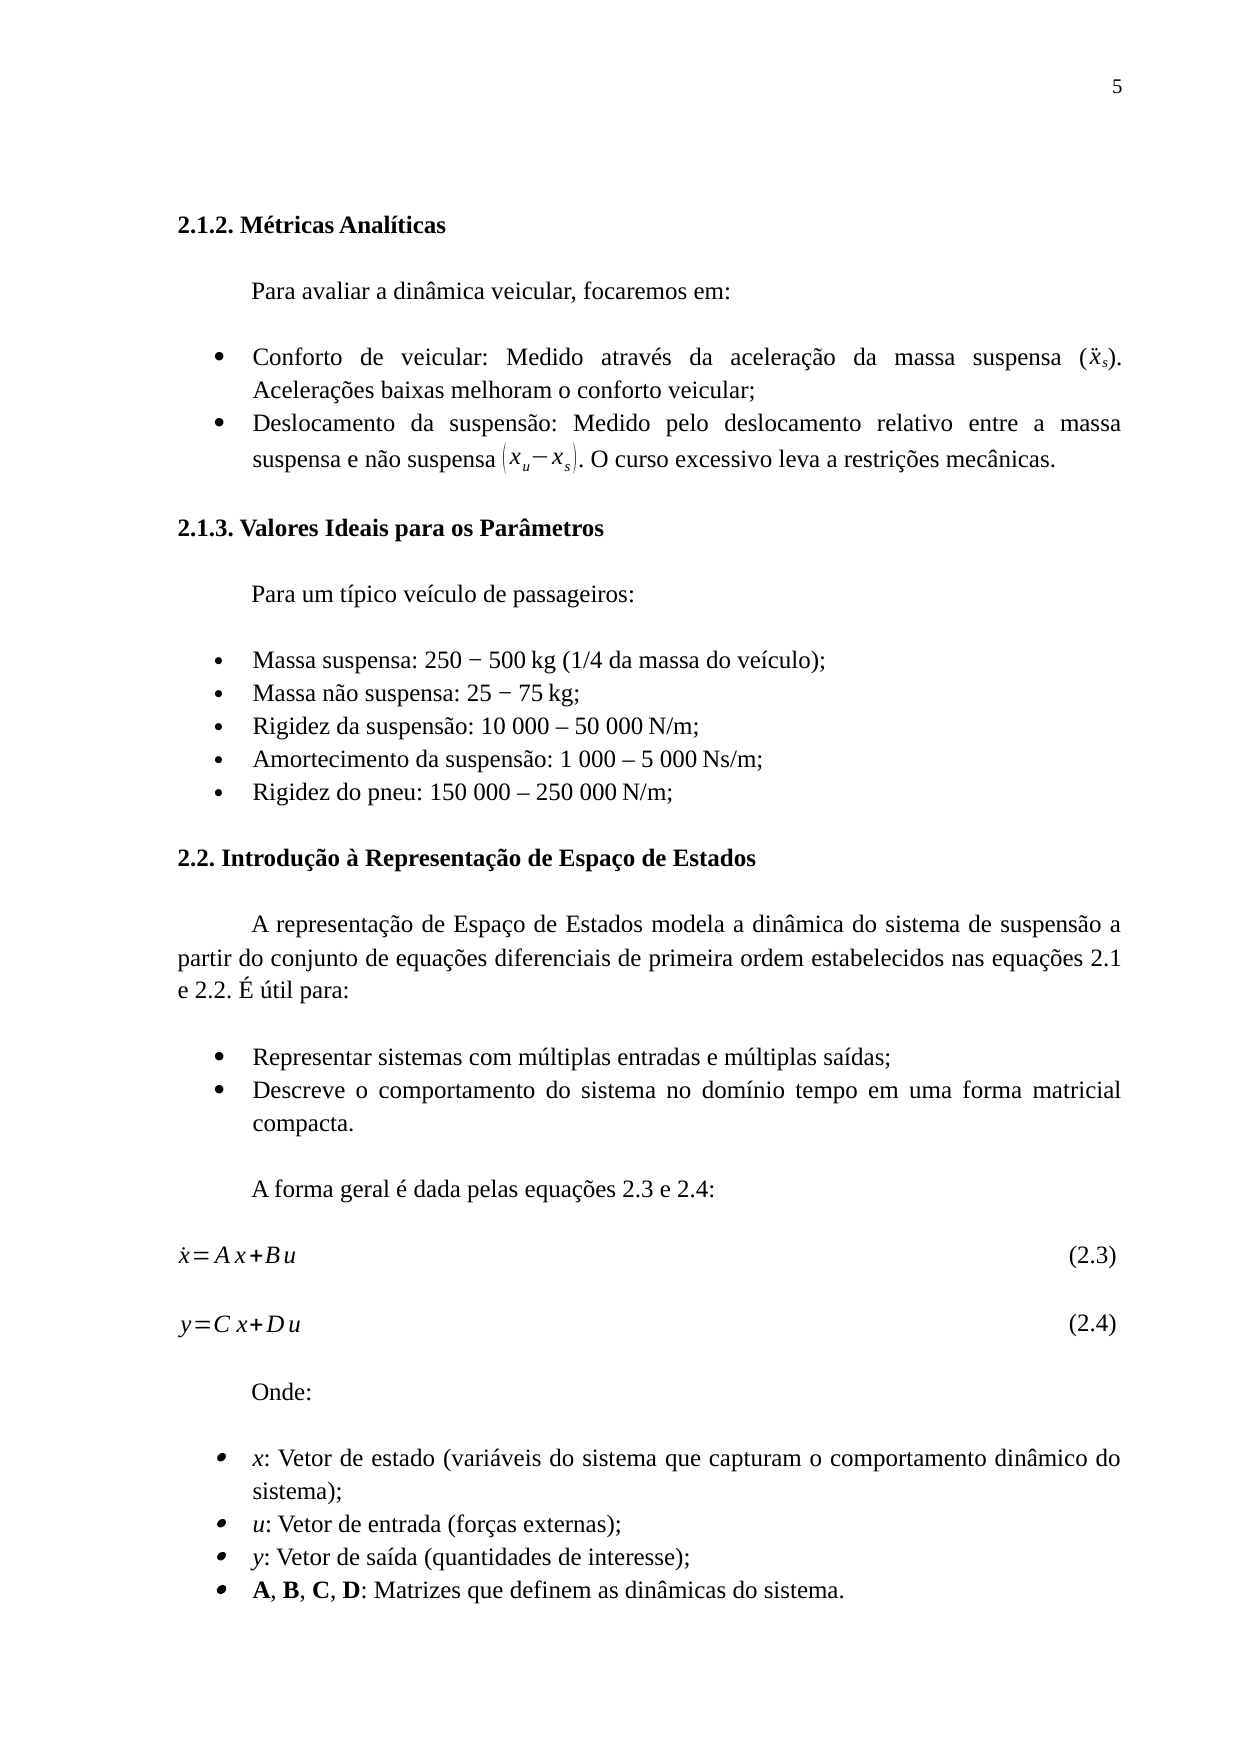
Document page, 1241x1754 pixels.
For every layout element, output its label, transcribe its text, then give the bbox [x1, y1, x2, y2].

text (2.3) [177, 1240, 1122, 1271]
list A, B, C, D: Matrizes que definem as dinâmicas do sistema. [215, 1575, 1122, 1604]
list Massa suspensa: 250 − 500 kg (1/4 da massa do veículo); [215, 645, 1122, 674]
text 2.2. Introdução à Representação de Espaço de Estados [177, 843, 1122, 872]
list Amortecimento da suspensão: 1 000 – 5 000 Ns/m; [215, 744, 1122, 773]
list x: Vetor de estado (variáveis do sistema que capturam o comportamento dinâmico do sistema); [215, 1443, 1122, 1505]
list Rigidez da suspensão: 10 000 – 50 000 N/m; [215, 711, 1122, 740]
text Onde: [177, 1377, 1122, 1406]
list Descreve o comportamento do sistema no domínio tempo em uma forma matricial compacta. [215, 1075, 1122, 1136]
list u: Vetor de entrada (forças externas); [215, 1509, 1122, 1538]
text A representação de Espaço de Estados modela a dinâmica do sistema de suspensão a partir do conjunto de equações diferenciais de primeira ordem estabelecidos nas equações 2.1 e 2.2. É útil para: [177, 909, 1122, 1004]
list Representar sistemas com múltiplas entradas e múltiplas saídas; [215, 1042, 1122, 1070]
text (2.4) [177, 1308, 1122, 1339]
list Deslocamento da suspensão: Medido pelo deslocamento relativo entre a massa suspensa e não suspensa . O curso excessivo leva a restrições mecânicas. [215, 408, 1122, 476]
list Rigidez do pneu: 150 000 – 250 000 N/m; [215, 777, 1122, 806]
text Para avaliar a dinâmica veicular, focaremos em: [177, 276, 1122, 305]
list Conforto de veicular: Medido através da aceleração da massa suspensa (s). Acelerações baixas melhoram o conforto veicular; [215, 342, 1122, 404]
text Para um típico veículo de passageiros: [177, 579, 1122, 608]
text 2.1.3. Valores Ideais para os Parâmetros [177, 513, 1122, 542]
list y: Vetor de saída (quantidades de interesse); [215, 1542, 1122, 1571]
text 2.1.2. Métricas Analíticas [177, 210, 1122, 239]
text A forma geral é dada pelas equações 2.3 e 2.4: [177, 1174, 1122, 1202]
list Massa não suspensa: 25 − 75 kg; [215, 678, 1122, 707]
